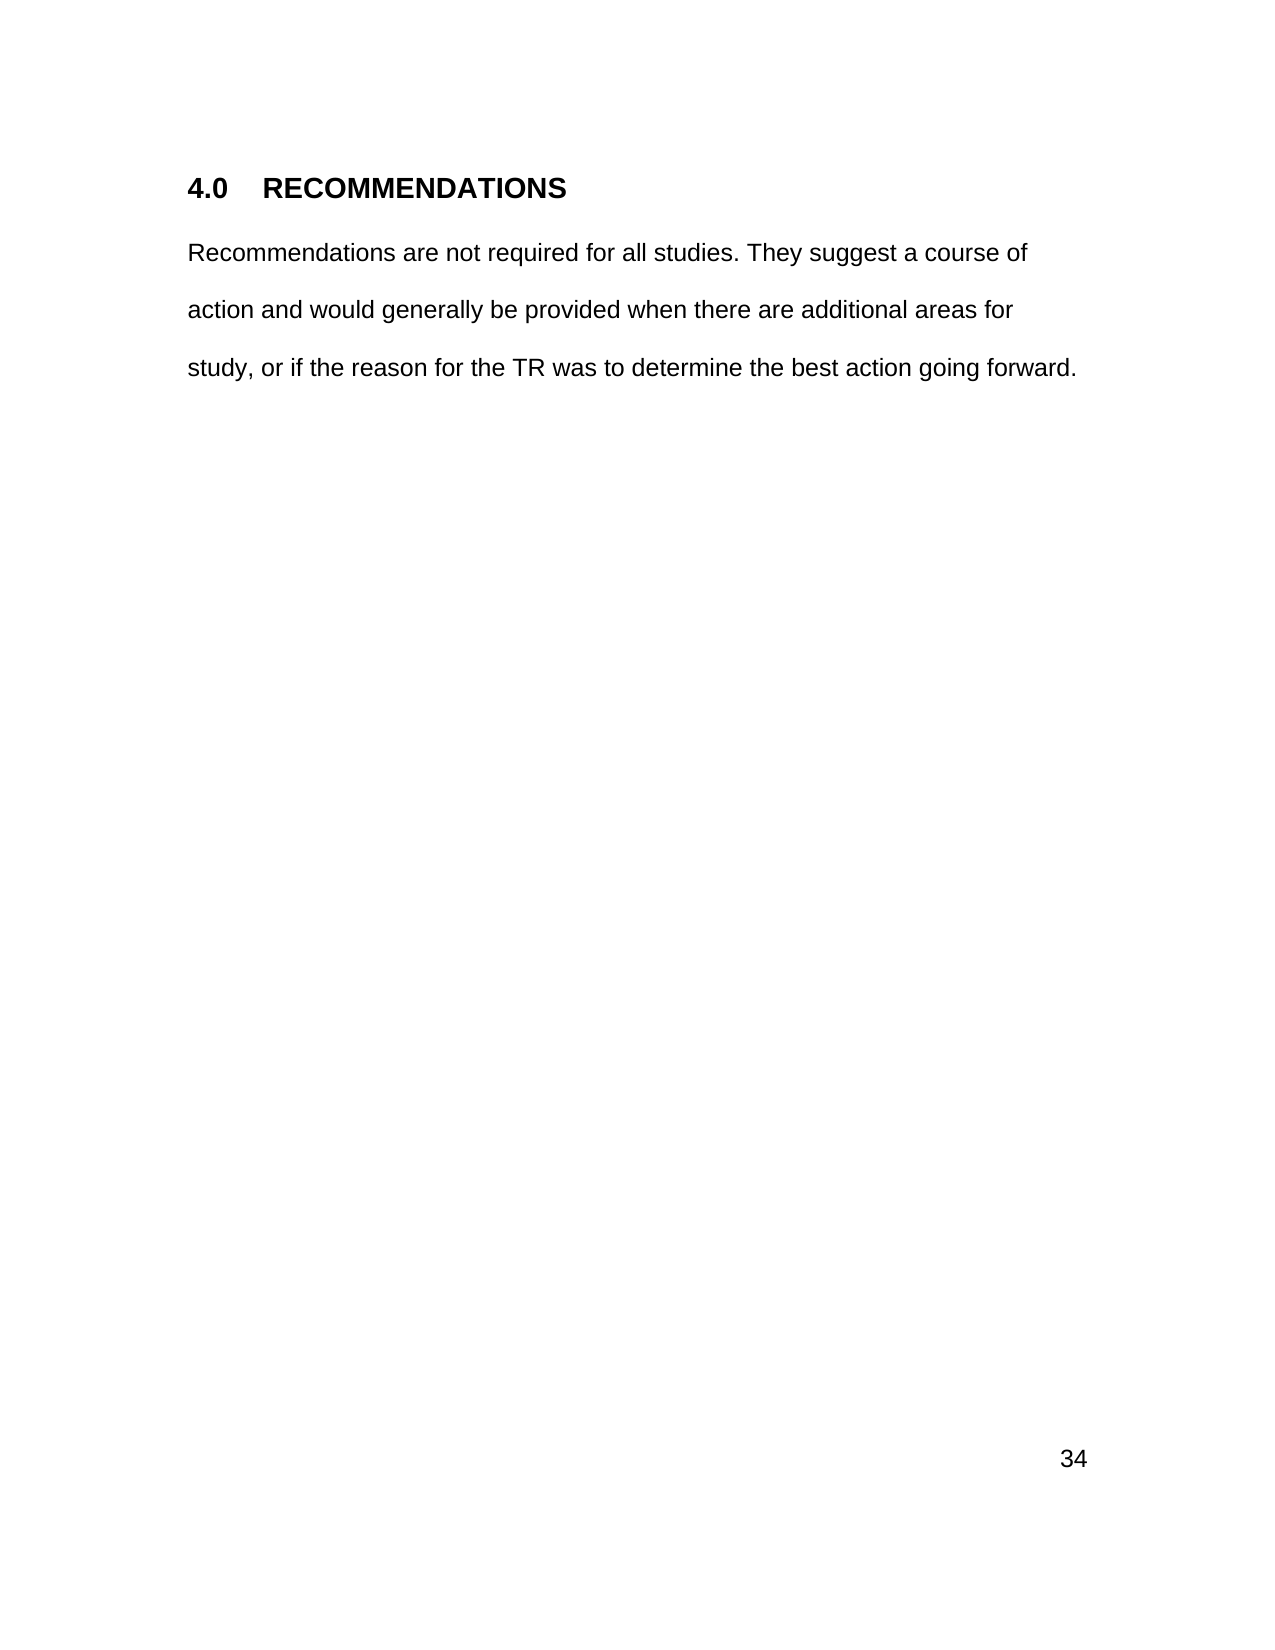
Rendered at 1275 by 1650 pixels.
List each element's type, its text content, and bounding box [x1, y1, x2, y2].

subtitle 4.0 RECOMMENDATIONS [187, 171, 1087, 204]
text Recommendations are not required for all studies. They suggest a course of action and would generally be provided when there are additional areas for study, or if the reason for the TR was to determine the best action going forward. [187, 238, 1087, 382]
